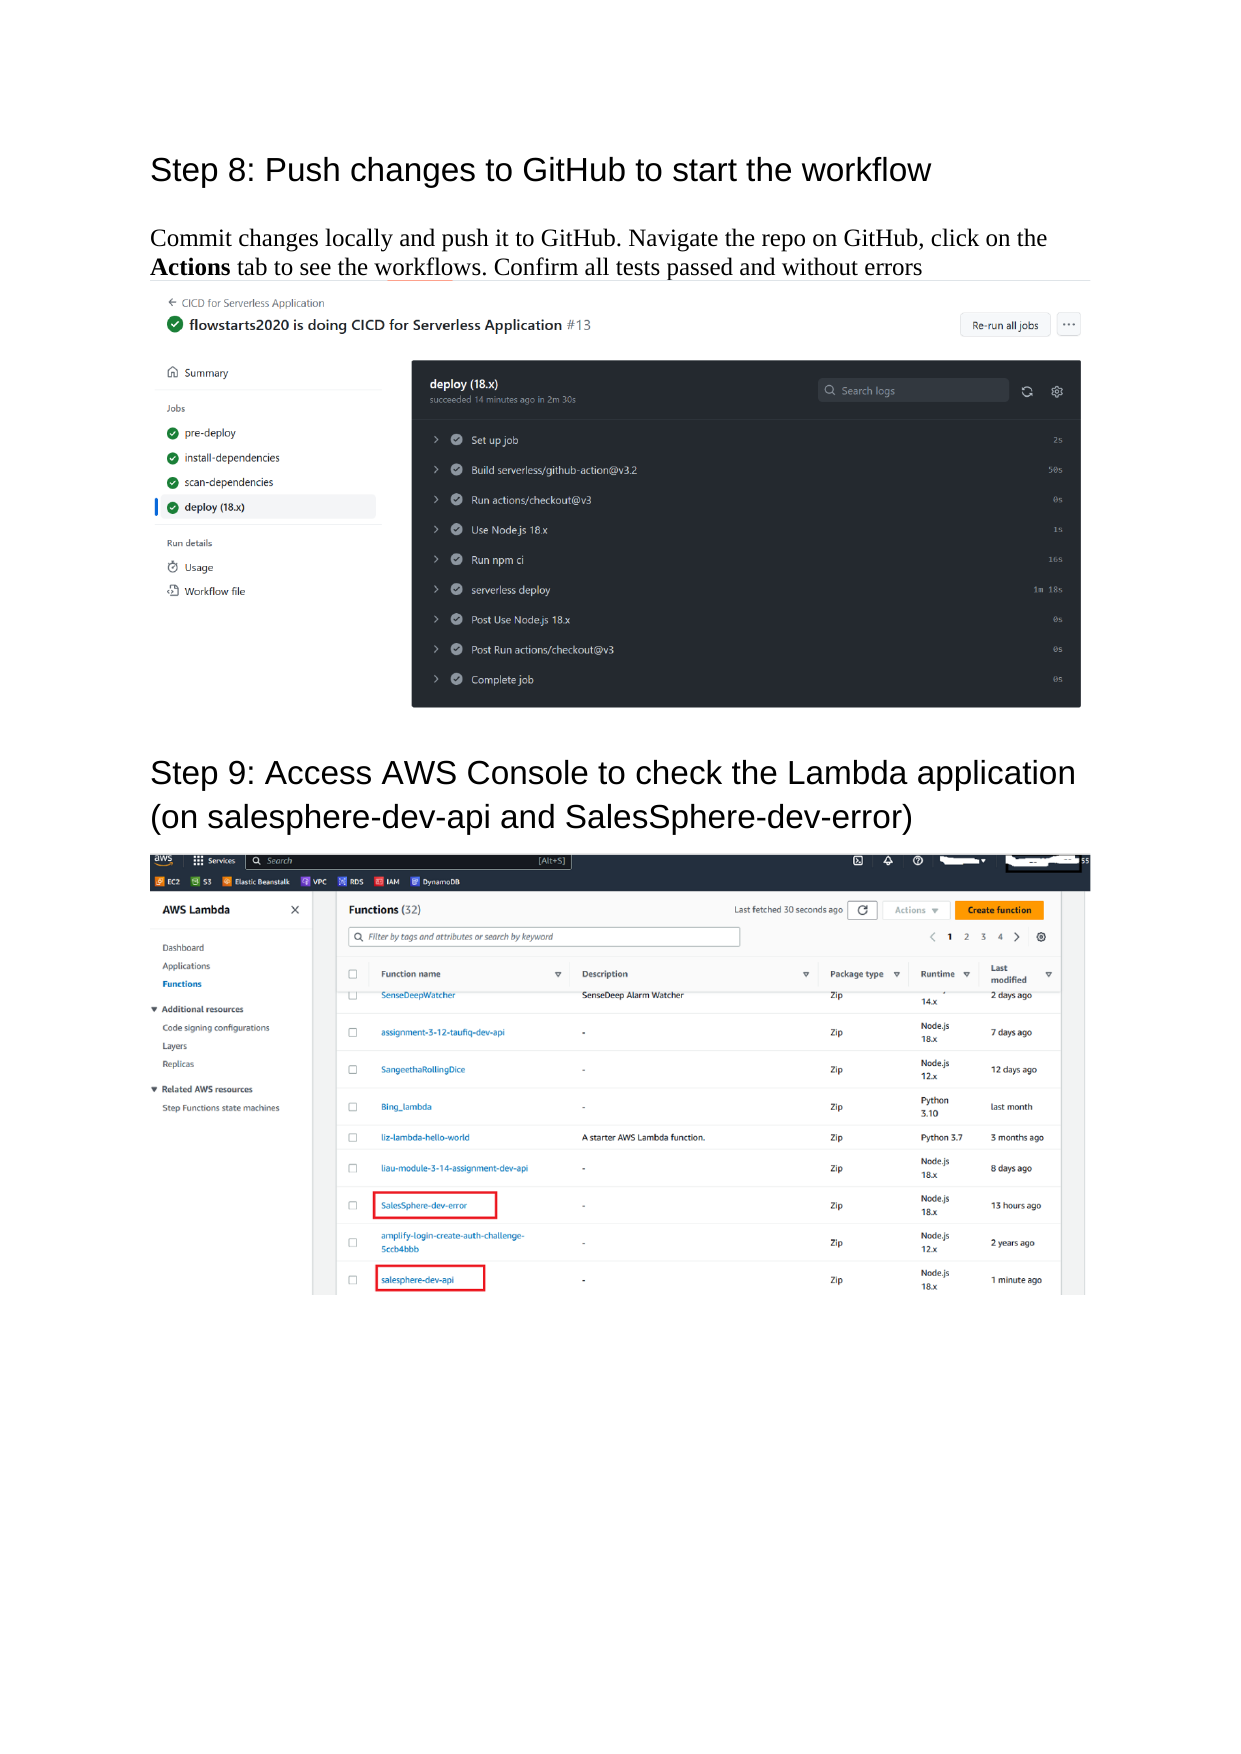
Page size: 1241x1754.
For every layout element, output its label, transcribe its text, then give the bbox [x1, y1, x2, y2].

picture [150, 853, 1091, 1295]
subtitle Step 8: Push changes to GitHub to start the workflow [150, 150, 1090, 188]
text Commit changes locally and push it to GitHub. Navigate the repo on GitHub, click on the Actions tab to see the workflows. Confirm all tests passed and without errors [150, 223, 1090, 280]
subtitle Step 9: Access AWS Console to check the Lambda application (on salesphere-dev-api and SalesSphere-dev-error) [150, 753, 1090, 836]
picture [150, 280, 1091, 716]
